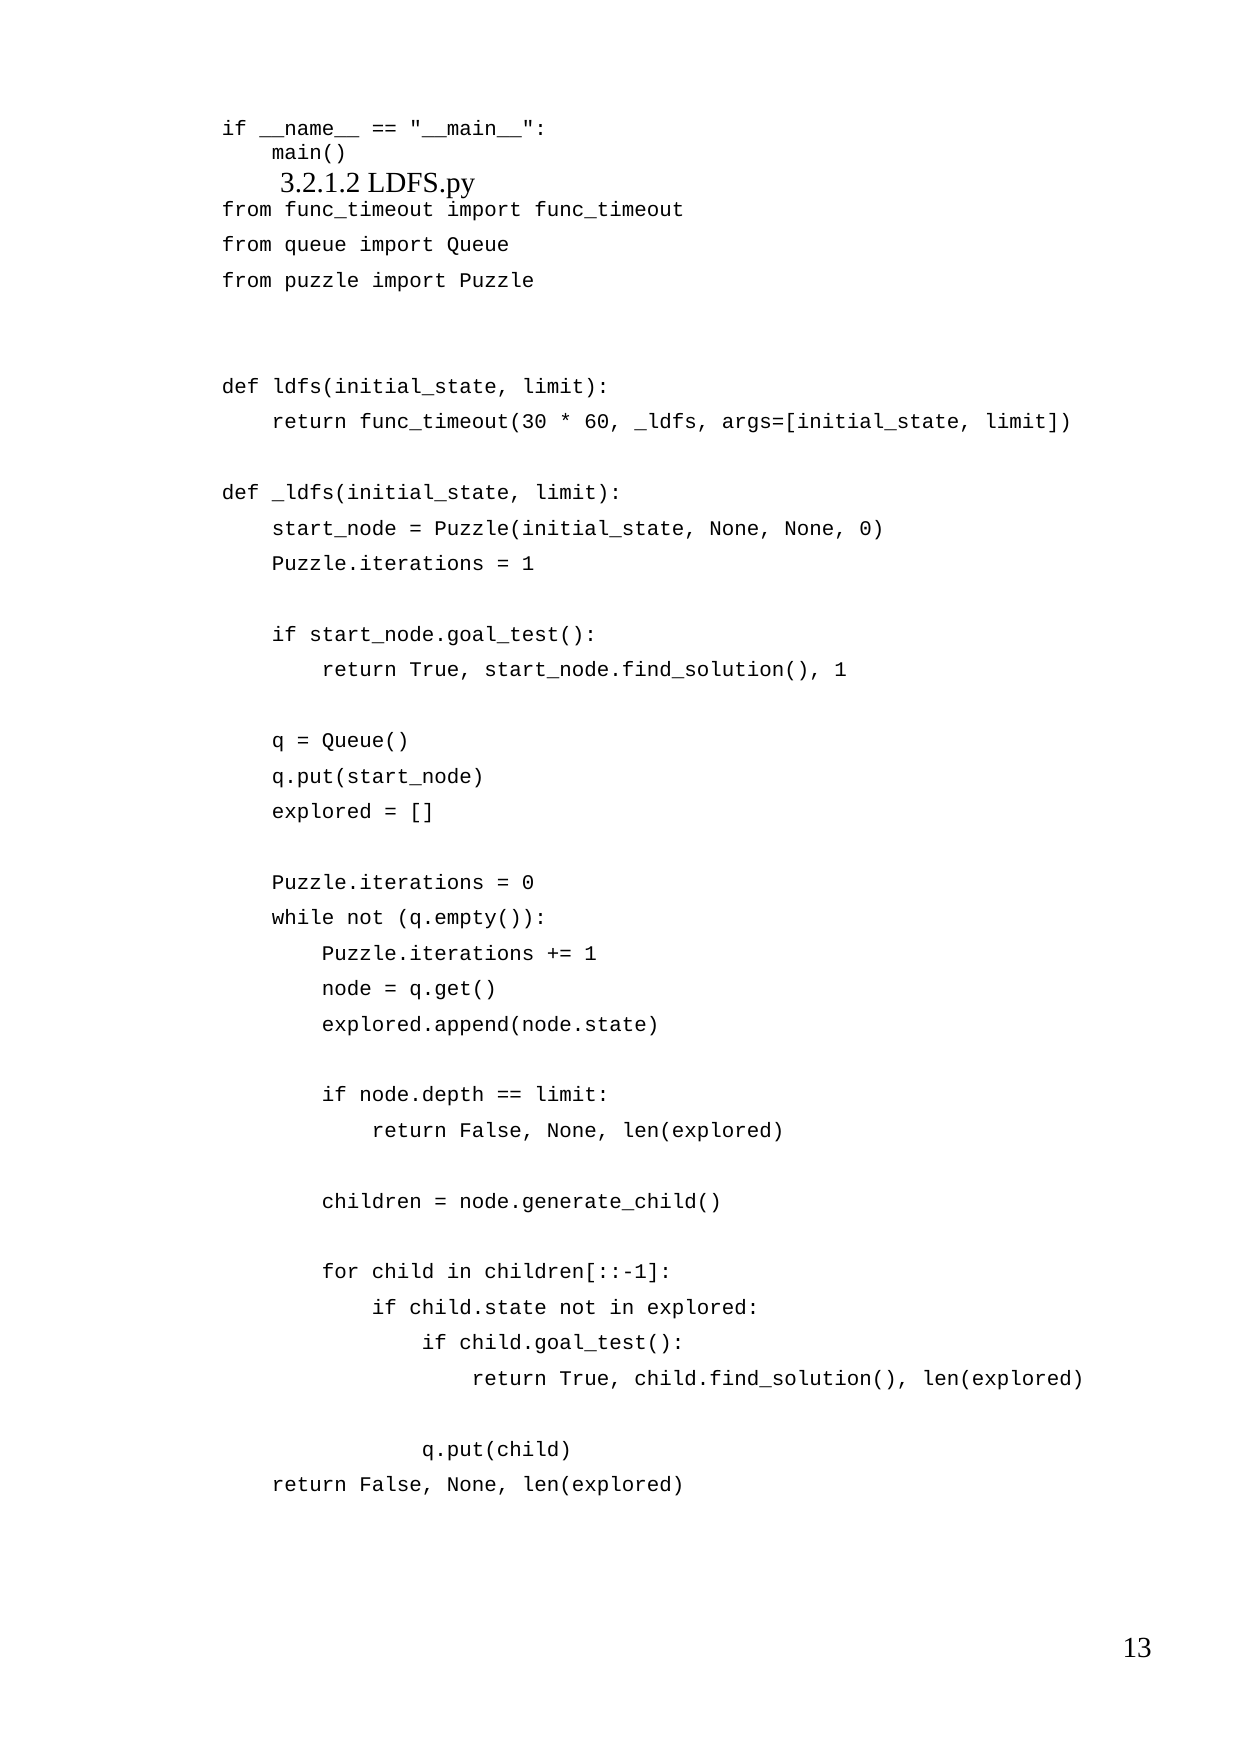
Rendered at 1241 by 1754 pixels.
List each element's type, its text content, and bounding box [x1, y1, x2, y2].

text from func_timeout import func_timeout [148, 199, 1152, 223]
text main() [148, 142, 1152, 165]
text return True, start_node.find_solution(), 1 [148, 659, 1152, 683]
text q = Queue() [148, 730, 1152, 754]
text if child.goal_test(): [148, 1332, 1152, 1356]
text return False, None, len(explored) [148, 1120, 1152, 1143]
text Puzzle.iterations = 0 [148, 872, 1152, 896]
text def ldfs(initial_state, limit): [148, 376, 1152, 400]
text Puzzle.iterations += 1 [148, 943, 1152, 966]
text from puzzle import Puzzle [148, 270, 1152, 293]
text return False, None, len(explored) [148, 1474, 1152, 1498]
text q.put(start_node) [148, 766, 1152, 789]
text node = q.get() [148, 978, 1152, 1002]
text start_node = Puzzle(initial_state, None, None, 0) [148, 518, 1152, 541]
text explored.append(node.state) [148, 1013, 1152, 1037]
text if __name__ == "__main__": [148, 118, 1152, 142]
text 3.2.1.2 LDFS.py [222, 165, 1152, 199]
text return True, child.find_solution(), len(explored) [148, 1368, 1152, 1391]
text from queue import Queue [148, 234, 1152, 258]
text def _ldfs(initial_state, limit): [148, 482, 1152, 506]
text explored = [] [148, 801, 1152, 825]
text if child.state not in explored: [148, 1297, 1152, 1321]
text return func_timeout(30 * 60, _ldfs, args=[initial_state, limit]) [148, 411, 1152, 435]
text Puzzle.iterations = 1 [148, 553, 1152, 577]
text if node.depth == limit: [148, 1084, 1152, 1108]
text if start_node.goal_test(): [148, 624, 1152, 648]
text q.put(child) [148, 1438, 1152, 1462]
text children = node.generate_child() [148, 1191, 1152, 1214]
text for child in children[::-1]: [148, 1261, 1152, 1285]
text while not (q.empty()): [148, 907, 1152, 931]
